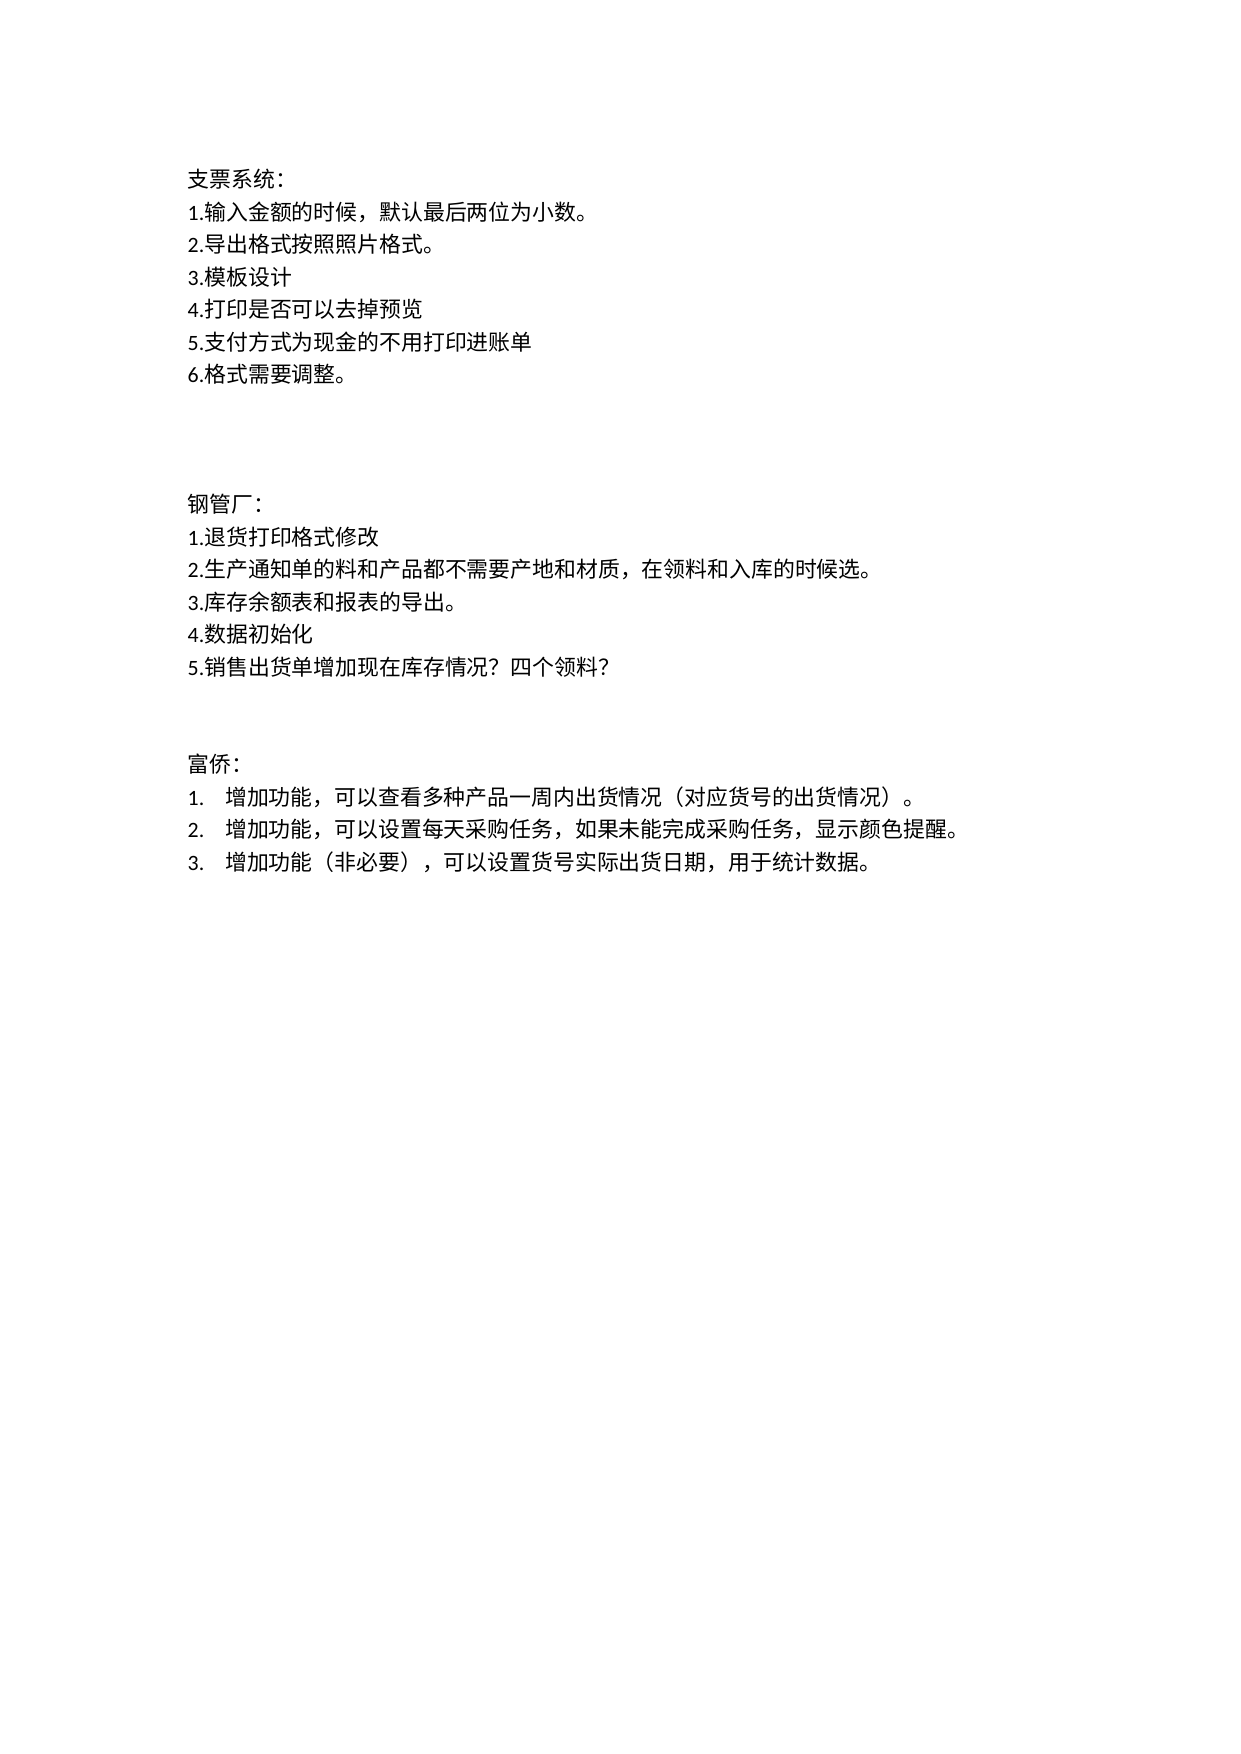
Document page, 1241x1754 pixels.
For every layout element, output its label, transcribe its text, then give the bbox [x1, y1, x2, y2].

text 6.格式需要调整。 [187, 357, 1053, 389]
text 2.导出格式按照照片格式。 [187, 227, 1053, 259]
text 3.库存余额表和报表的导出。 [187, 584, 1053, 617]
text 4.数据初始化 [187, 617, 1053, 649]
text 5.支付方式为现金的不用打印进账单 [187, 324, 1053, 357]
text 3.模板设计 [187, 259, 1053, 292]
text 2.生产通知单的料和产品都不需要产地和材质，在领料和入库的时候选。 [187, 552, 1053, 584]
text 4.打印是否可以去掉预览 [187, 292, 1053, 324]
list 增加功能，可以查看多种产品一周内出货情况（对应货号的出货情况）。 [187, 779, 1053, 812]
text 支票系统： [187, 162, 1053, 194]
text 5.销售出货单增加现在库存情况？四个领料？ [187, 649, 1053, 682]
text 1.退货打印格式修改 [187, 519, 1053, 552]
text 富侨： [187, 747, 1053, 779]
text 钢管厂： [187, 487, 1053, 519]
text 1.输入金额的时候，默认最后两位为小数。 [187, 194, 1053, 227]
list 增加功能，可以设置每天采购任务，如果未能完成采购任务，显示颜色提醒。 [187, 812, 1053, 844]
list 增加功能（非必要），可以设置货号实际出货日期，用于统计数据。 [187, 844, 1053, 877]
